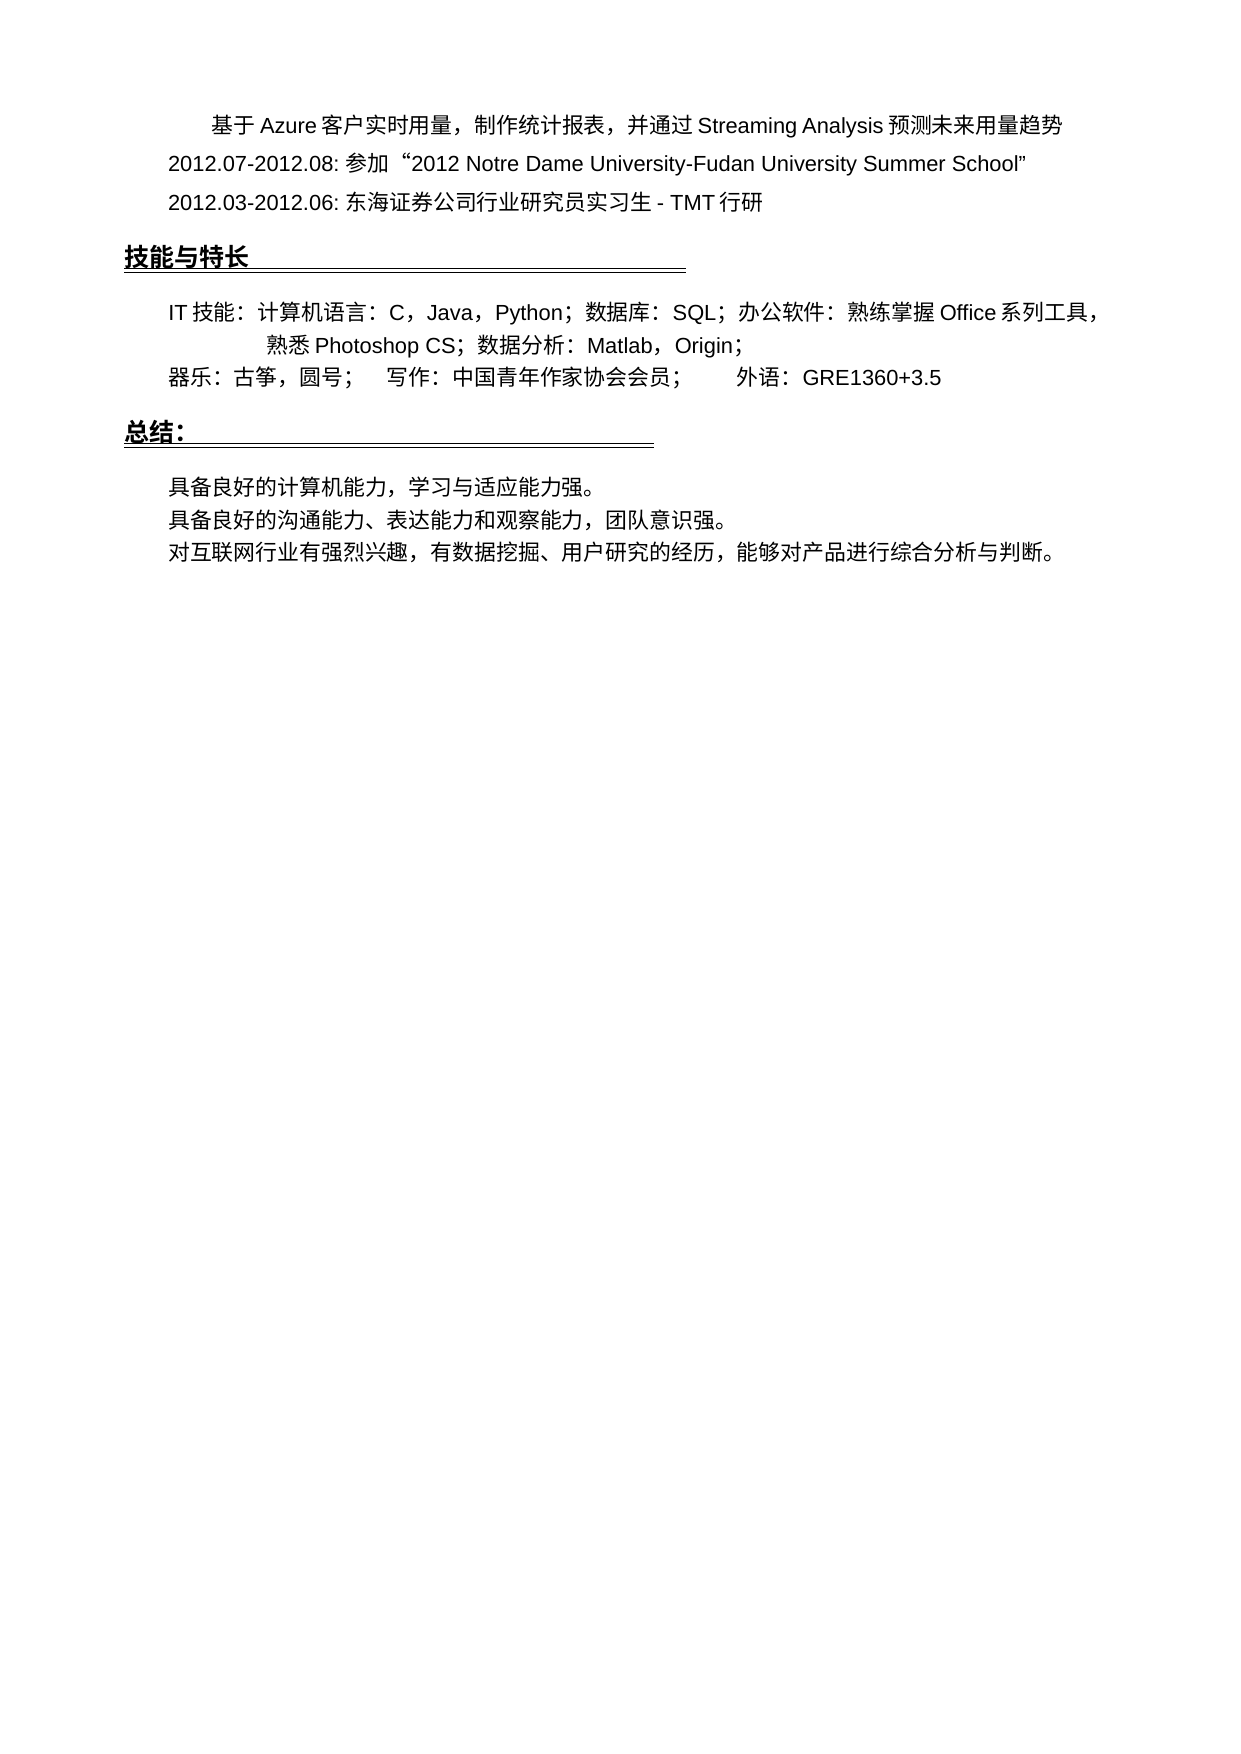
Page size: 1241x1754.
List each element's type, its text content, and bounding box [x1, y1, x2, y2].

text 具备良好的计算机能力，学习与适应能力强。 [168, 470, 1110, 502]
text 基于Azure客户实时用量，制作统计报表，并通过Streaming Analysis预测未来用量趋势 [212, 107, 1110, 140]
text 具备良好的沟通能力、表达能力和观察能力，团队意识强。 [168, 502, 1110, 535]
text IT技能：计算机语言：C，Java，Python；数据库：SQL；办公软件：熟练掌握Office系列工具，熟悉Photoshop CS；数据分析：Matlab，Origin； [168, 295, 1110, 360]
text 对互联网行业有强烈兴趣，有数据挖掘、用户研究的经历，能够对产品进行综合分析与判断。 [168, 535, 1110, 567]
text 器乐：古筝，圆号； 写作：中国青年作家协会会员； 外语：GRE1360+3.5 [168, 360, 1110, 392]
text 2012.03-2012.06: 东海证券公司行业研究员实习生 - TMT行研 [124, 185, 1110, 217]
text 2012.07-2012.08: 参加“2012 Notre Dame University-Fudan University Summer School” [124, 146, 1110, 178]
text 技能与特长 [124, 223, 1110, 288]
text 总结： [124, 398, 1110, 463]
